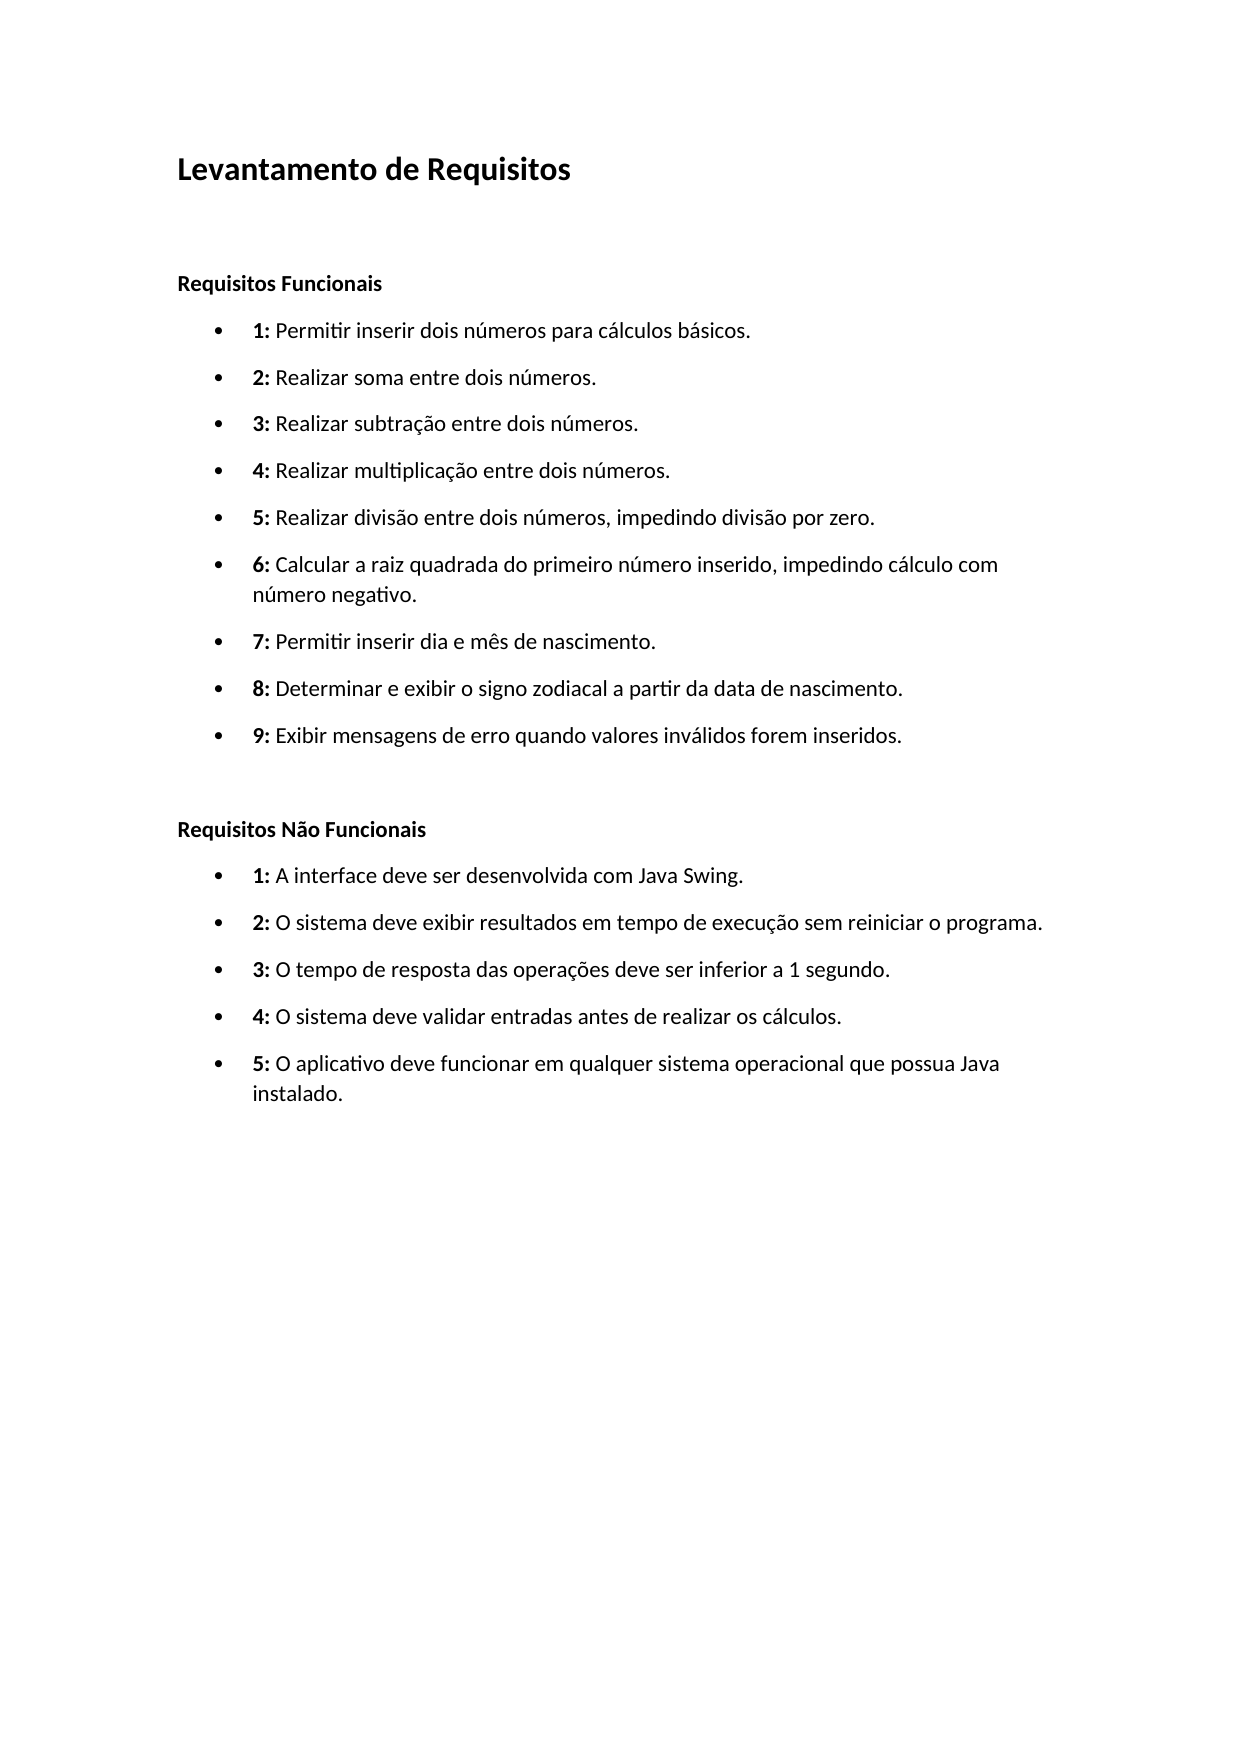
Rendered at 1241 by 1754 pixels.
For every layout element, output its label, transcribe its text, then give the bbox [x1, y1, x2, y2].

list 9: Exibir mensagens de erro quando valores inválidos forem inseridos. [215, 721, 1063, 749]
text Requisitos Não Funcionais [177, 815, 1063, 843]
list 4: Realizar multiplicação entre dois números. [215, 456, 1063, 484]
list 5: Realizar divisão entre dois números, impedindo divisão por zero. [215, 503, 1063, 531]
list 6: Calcular a raiz quadrada do primeiro número inserido, impedindo cálculo com número negativo. [215, 550, 1063, 608]
text Requisitos Funcionais [177, 269, 1063, 297]
list 8: Determinar e exibir o signo zodiacal a partir da data de nascimento. [215, 674, 1063, 702]
list 1: A interface deve ser desenvolvida com Java Swing. [215, 862, 1063, 889]
text Levantamento de Requisitos [177, 148, 1063, 188]
list 4: O sistema deve validar entradas antes de realizar os cálculos. [215, 1002, 1063, 1030]
list 5: O aplicativo deve funcionar em qualquer sistema operacional que possua Java instalado. [215, 1049, 1063, 1107]
list 3: Realizar subtração entre dois números. [215, 409, 1063, 437]
list 3: O tempo de resposta das operações deve ser inferior a 1 segundo. [215, 955, 1063, 983]
list 2: Realizar soma entre dois números. [215, 363, 1063, 391]
list 1: Permitir inserir dois números para cálculos básicos. [215, 316, 1063, 344]
list 7: Permitir inserir dia e mês de nascimento. [215, 627, 1063, 655]
list 2: O sistema deve exibir resultados em tempo de execução sem reiniciar o programa. [215, 908, 1063, 936]
